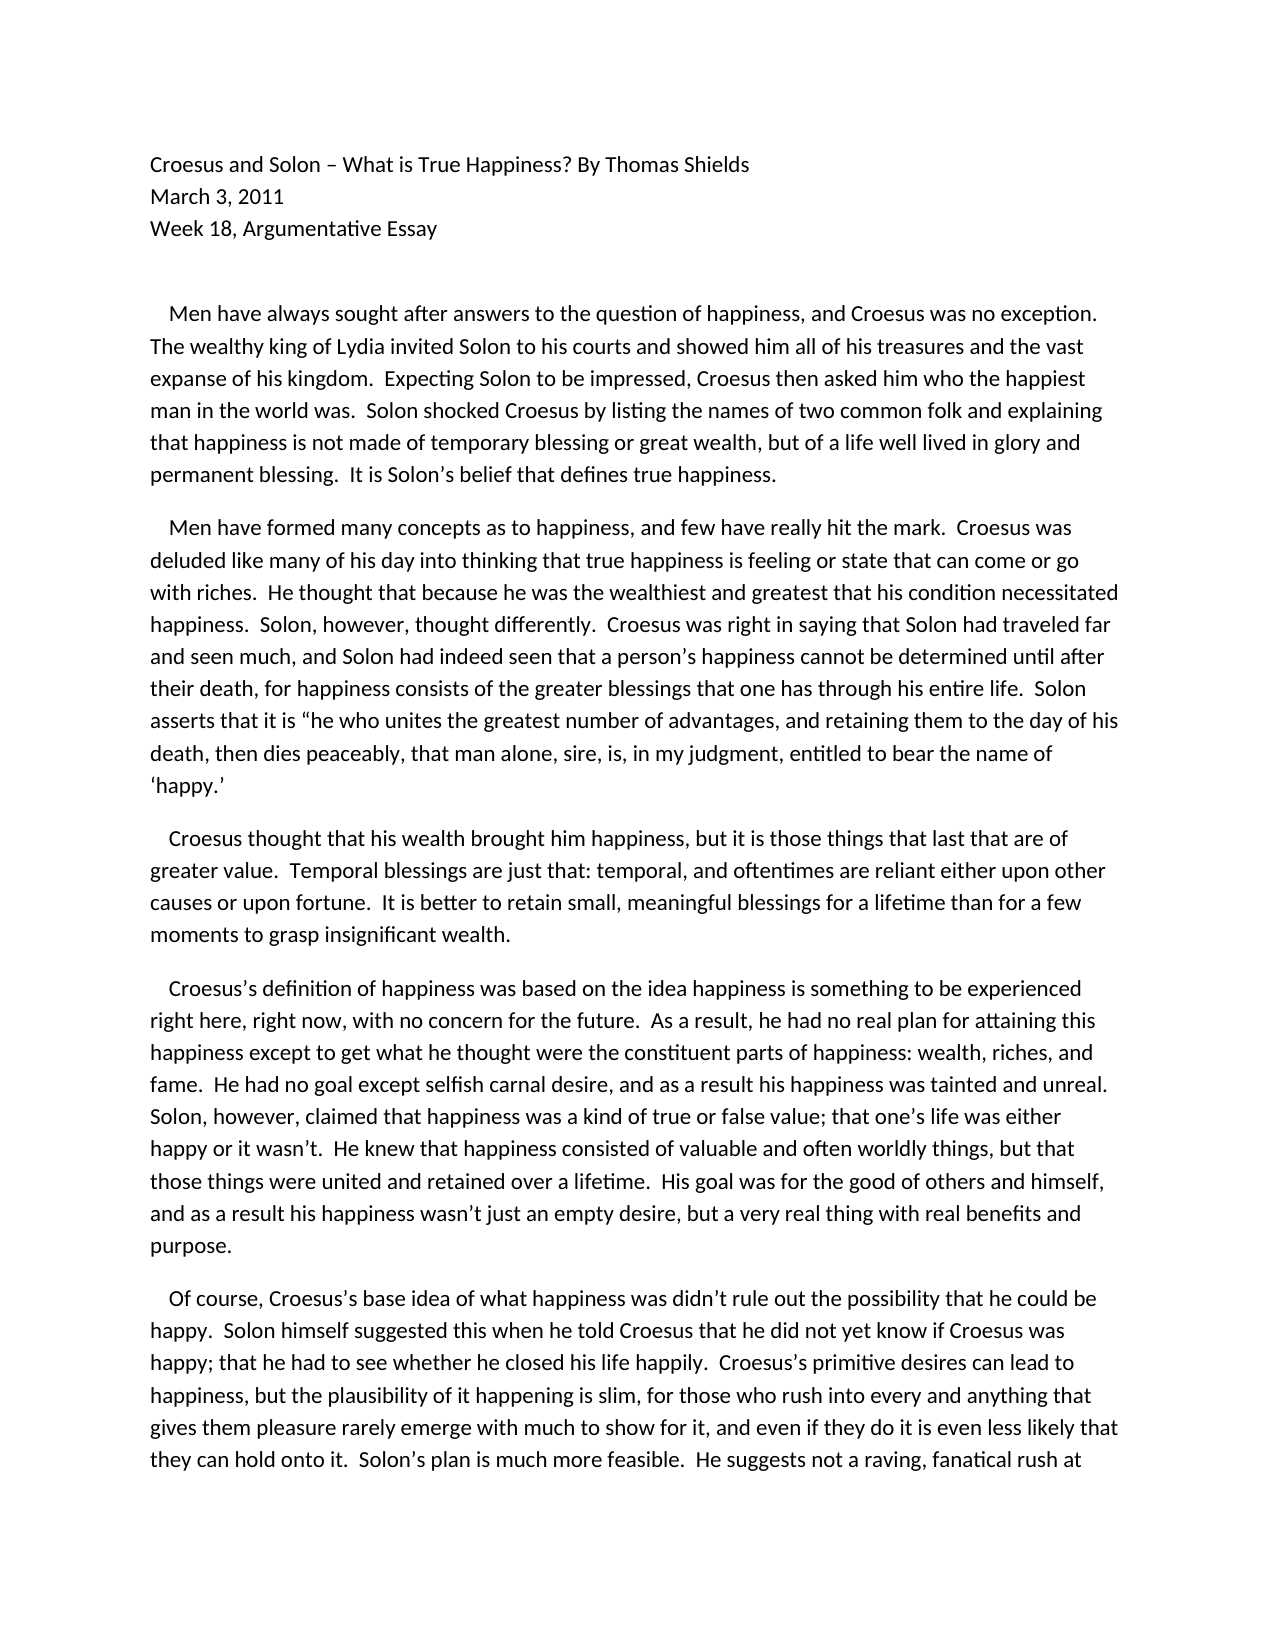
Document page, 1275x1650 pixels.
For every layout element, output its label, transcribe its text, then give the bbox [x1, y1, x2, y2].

text Croesus thought that his wealth brought him happiness, but it is those things that last that are of greater value. Temporal blessings are just that: temporal, and oftentimes are reliant either upon other causes or upon fortune. It is better to retain small, meaningful blessings for a lifetime than for a few moments to grasp insignificant wealth. [150, 824, 1125, 949]
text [150, 1284, 1125, 1473]
text Men have formed many concepts as to happiness, and few have really hit the mark. Croesus was deluded like many of his day into thinking that true happiness is feeling or state that can come or go with riches. He thought that because he was the wealthiest and greatest that his condition necessitated happiness. Solon, however, thought differently. Croesus was right in saying that Solon had traveled far and seen much, and Solon had indeed seen that a person’s happiness cannot be determined until after their death, for happiness consists of the greater blessings that one has through his entire life. Solon asserts that it is “he who unites the greatest number of advantages, and retaining them to the day of his death, then dies peaceably, that man alone, sire, is, in my judgment, entitled to bear the name of ‘happy.’ [150, 513, 1125, 799]
text Croesus’s definition of happiness was based on the idea happiness is something to be experienced right here, right now, with no concern for the future. As a result, he had no real plan for attaining this happiness except to get what he thought were the constituent parts of happiness: wealth, riches, and fame. He had no goal except selfish carnal desire, and as a result his happiness was tainted and unreal. Solon, however, claimed that happiness was a kind of true or false value; that one’s life was either happy or it wasn’t. He knew that happiness consisted of valuable and often worldly things, but that those things were united and retained over a lifetime. His goal was for the good of others and himself, and as a result his happiness wasn’t just an empty desire, but a very real thing with real benefits and purpose. [150, 974, 1125, 1259]
text Men have always sought after answers to the question of happiness, and Croesus was no exception. The wealthy king of Lydia invited Solon to his courts and showed him all of his treasures and the vast expanse of his kingdom. Expecting Solon to be impressed, Croesus then asked him who the happiest man in the world was. Solon shocked Croesus by listing the names of two common folk and explaining that happiness is not made of temporary blessing or great wealth, but of a life well lived in glory and permanent blessing. It is Solon’s belief that defines true happiness. [150, 299, 1125, 488]
text Croesus and Solon – What is True Happiness? By Thomas Shields March 3, 2011 Week 18, Argumentative Essay [150, 150, 1125, 274]
